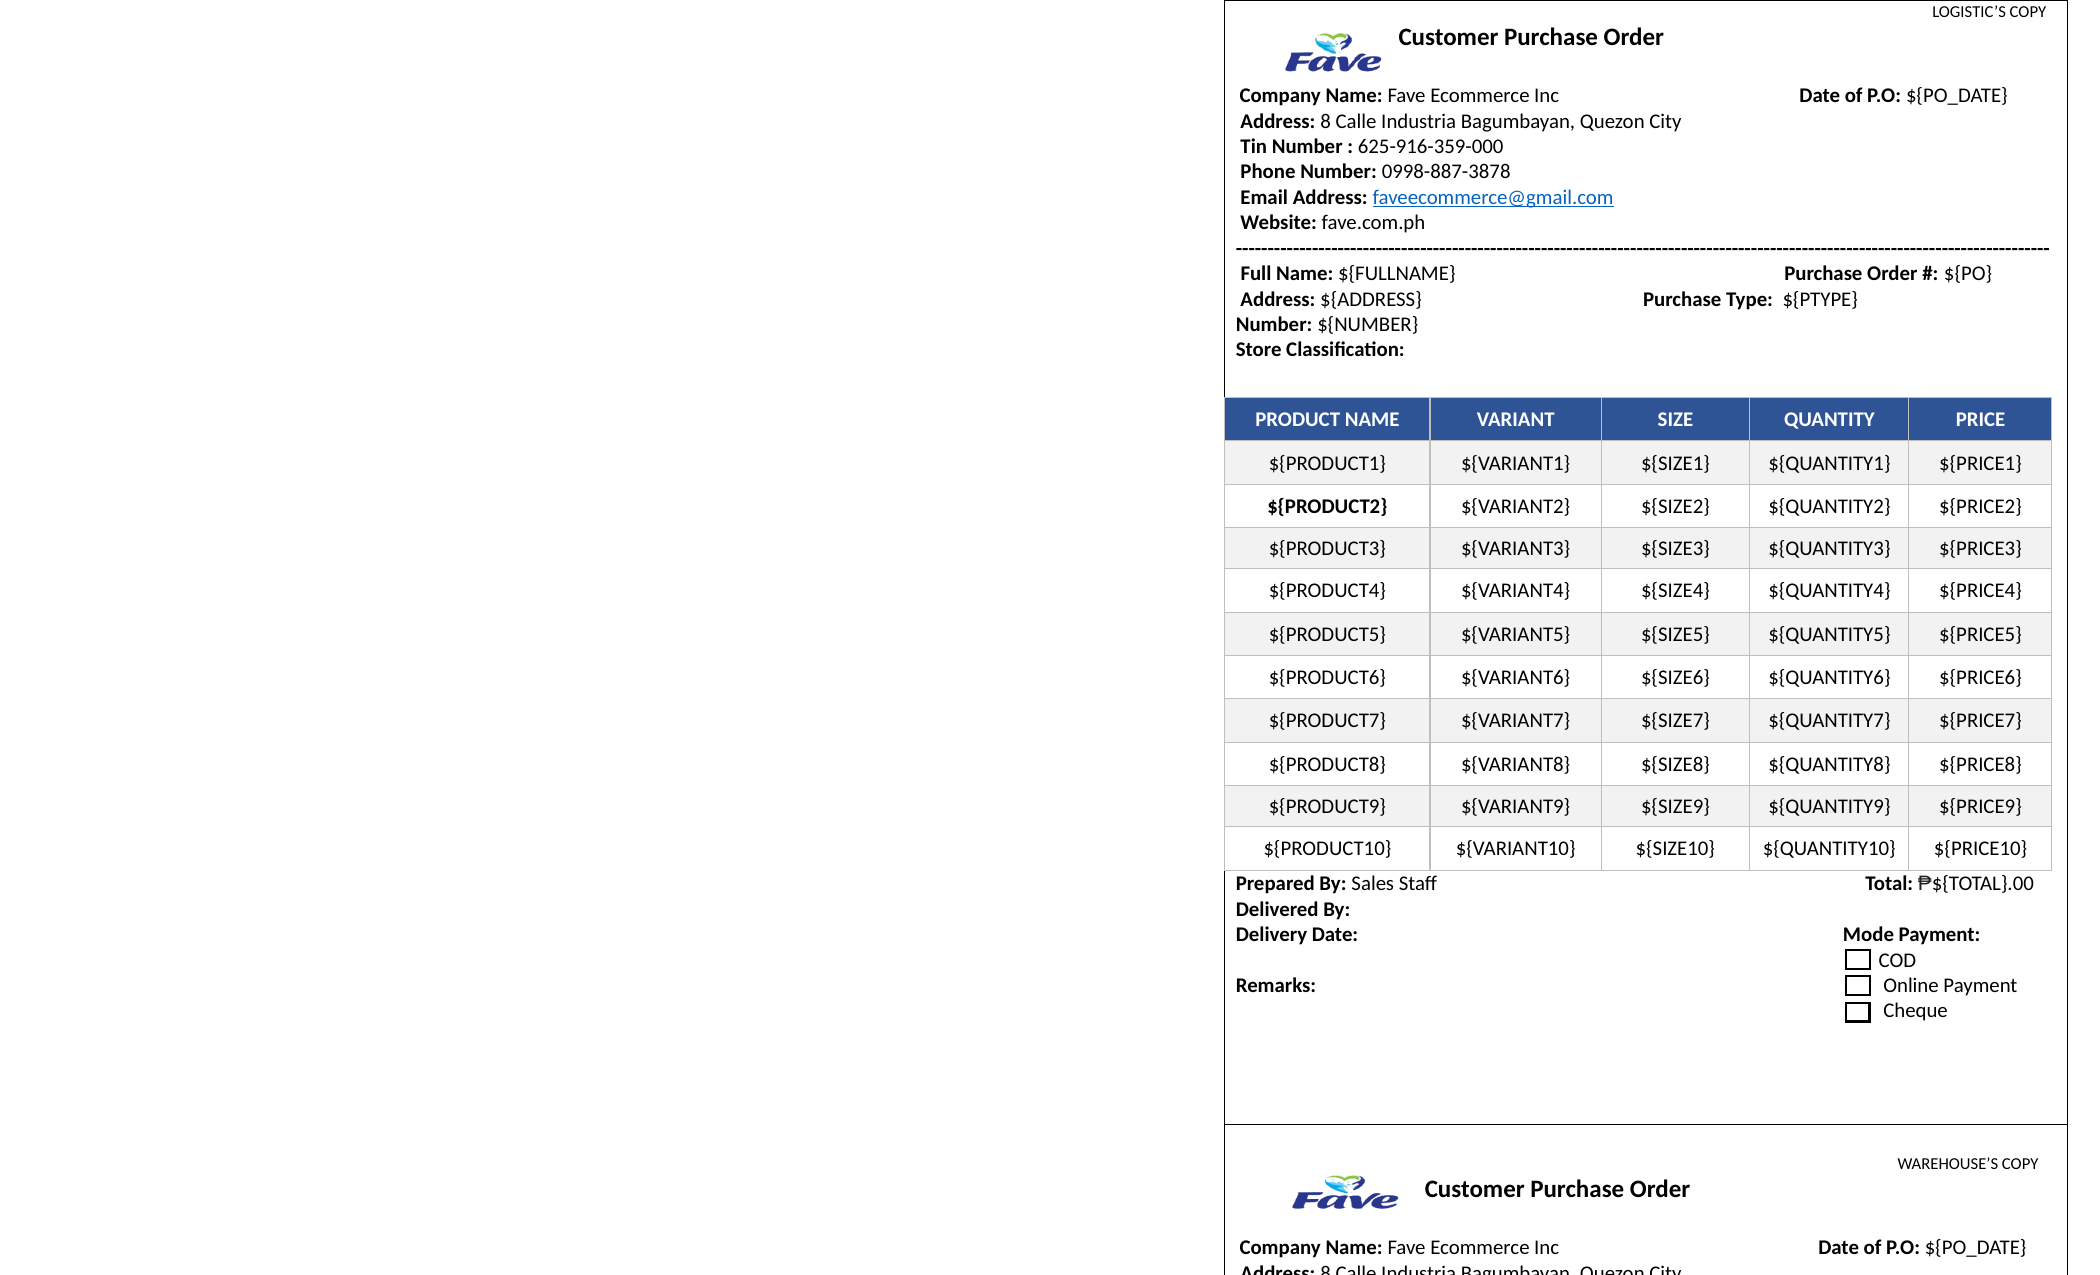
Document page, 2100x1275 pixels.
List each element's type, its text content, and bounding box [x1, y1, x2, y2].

table_header LOGISTIC’S COPY Customer Purchase Order Company Name: Fave Ecommerce Inc Date of P.O: ${PO_DATE} Address: 8 Calle Industria Bagumbayan, Quezon City Tin Number : 625-916-359-000 Phone Number: 0998-887-3878 Email Address: faveecommerce@gmail.com Website: fave.com.ph -------------------------------------------------------------------------------------------------------------------------------- Full Name: ${FULLNAME} Purchase Order #: ${PO} Address: ${ADDRESS} Purchase Type: ${PTYPE} Number: ${NUMBER} Store Classification: Prepared By: Sales Staff Total: ₱${TOTAL}.00 Delivered By: Delivery Date: Mode Payment: COD Remarks: Online Payment Cheque [1225, 1, 2067, 1124]
picture [1283, 1167, 1405, 1212]
picture [1276, 26, 1388, 77]
table_header WAREHOUSE’S COPY Customer Purchase Order Company Name: Fave Ecommerce Inc Date of P.O: ${PO_DATE} Address: 8 Calle Industria Bagumbayan, Quezon City Tin Number : 625-916-359-000 Phone Number: 0998-887-3878 Email Address: faveecommerce@gmail.com Website: fave.com.ph -------------------------------------------------------------------------------------------------------------------------------- Full Name: ${FULLNAME} Purchase Order #: ${PO} Address: ${ADDRESS} Purchase Type: ${PTYPE} Number: ${NUMBER} Store Classification: Prepared By: Sales Staff Total: ₱${TOTAL}.00 Delivered By: Delivery Date: Mode Payment: COD Remarks: Online Payment Cheque [1225, 1125, 2067, 1275]
